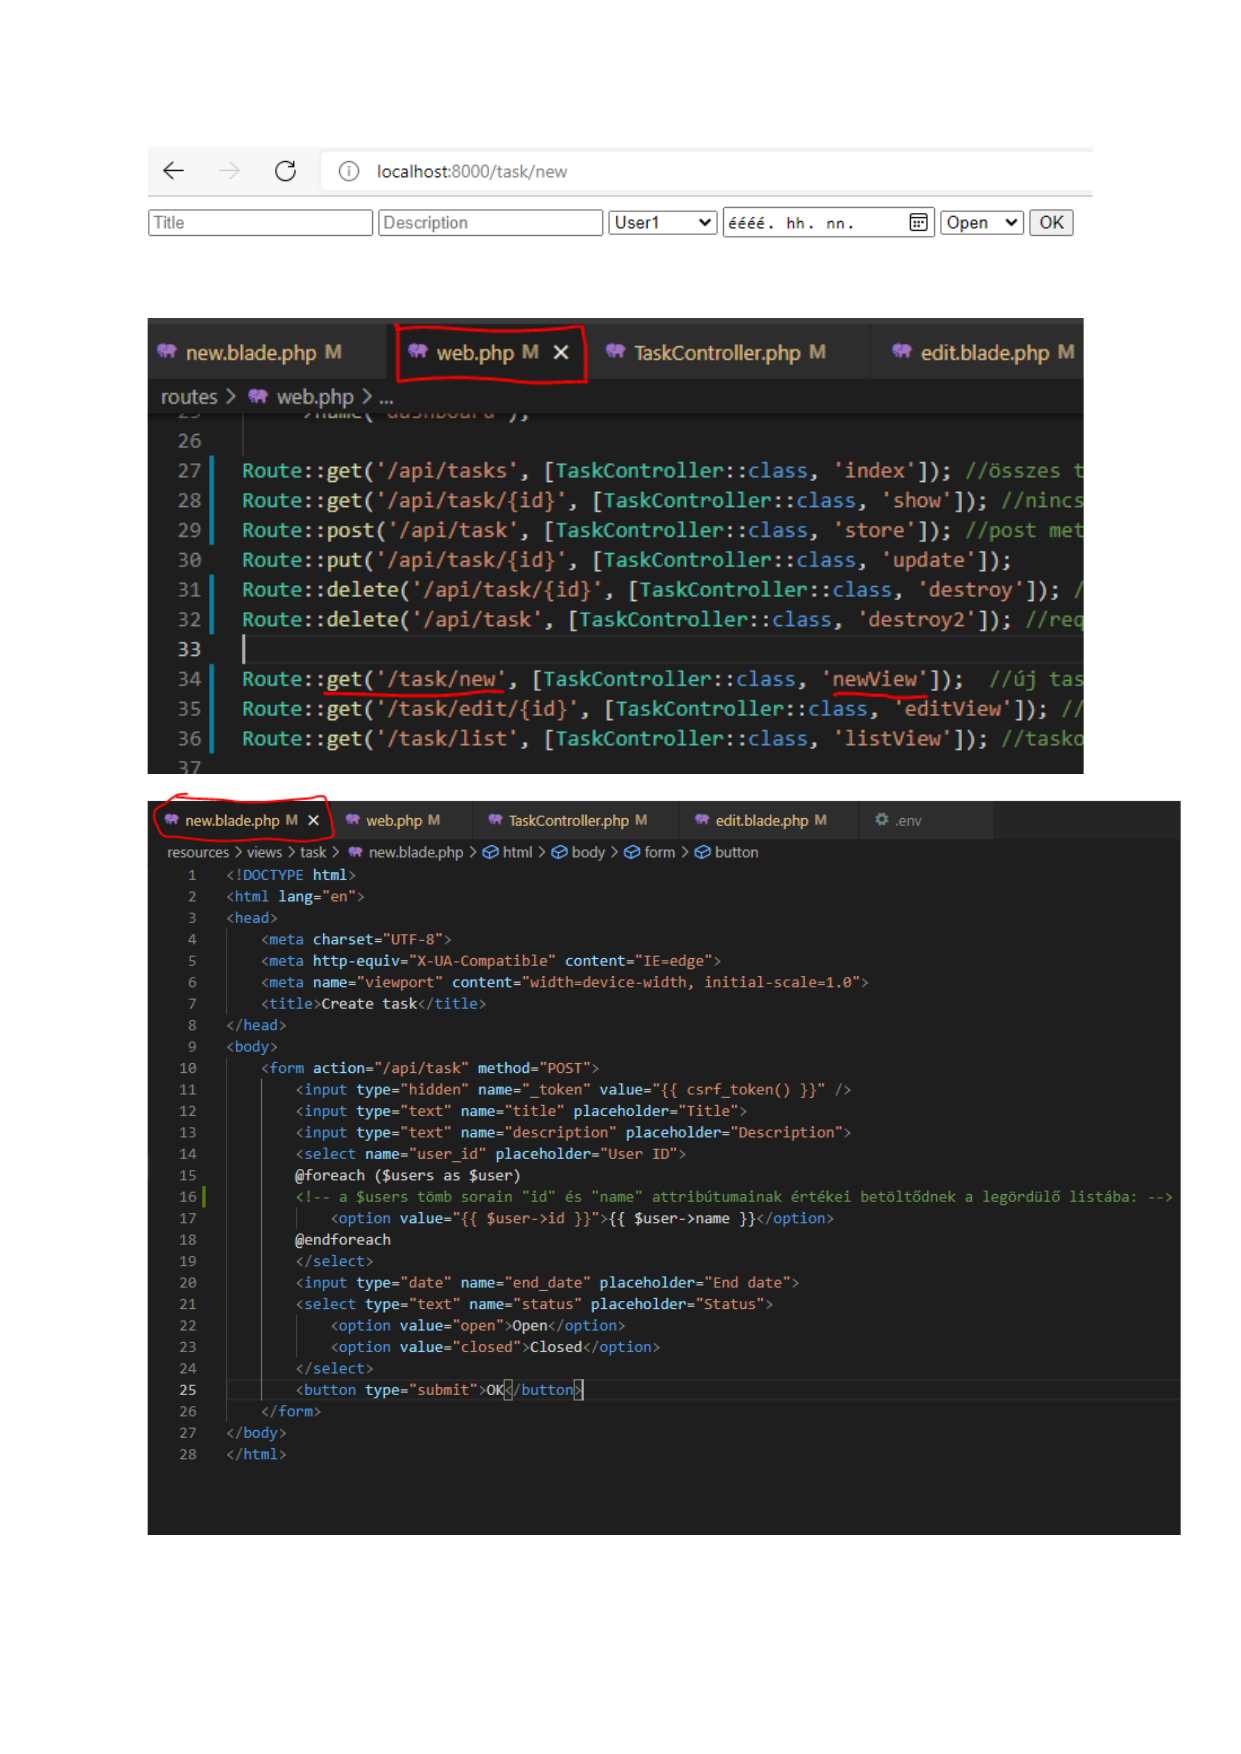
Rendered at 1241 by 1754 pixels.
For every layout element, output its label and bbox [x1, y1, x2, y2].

picture [147, 318, 1084, 774]
picture [147, 792, 1181, 1535]
picture [147, 147, 1093, 300]
